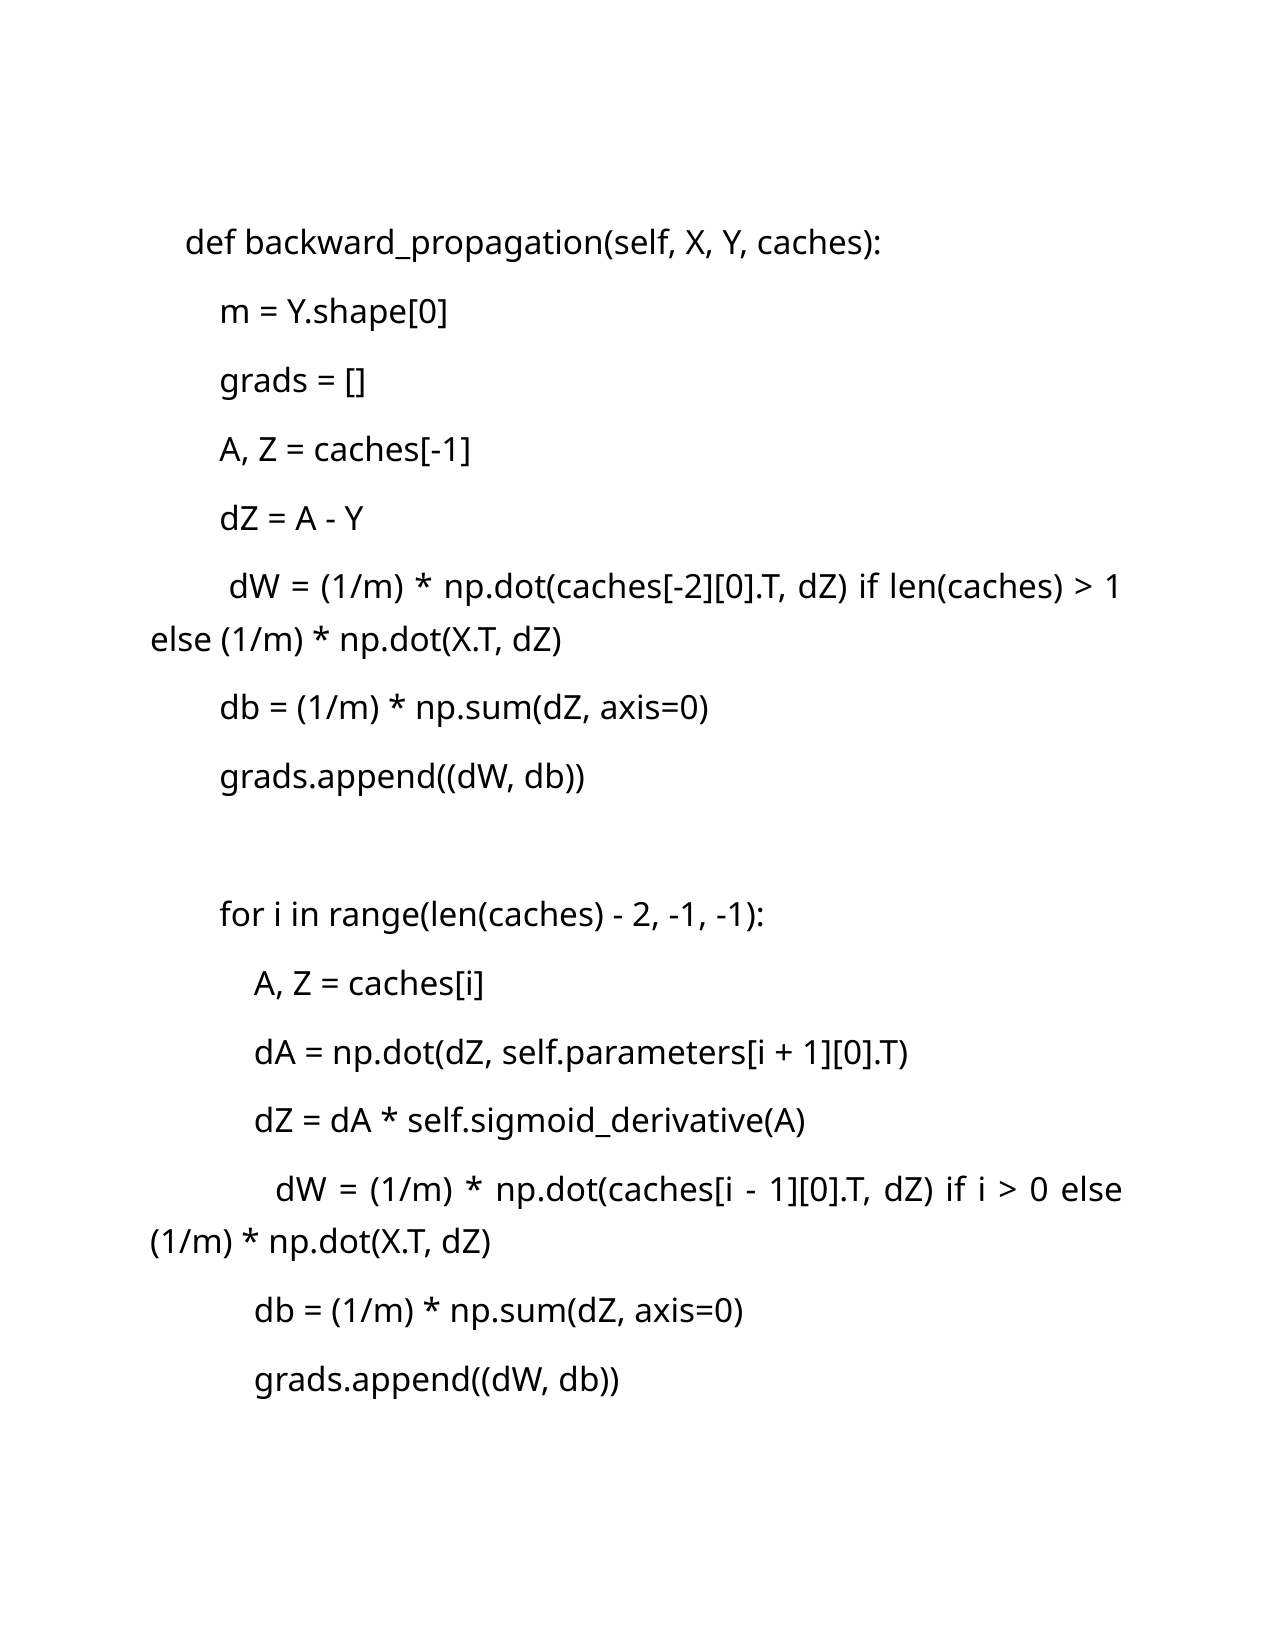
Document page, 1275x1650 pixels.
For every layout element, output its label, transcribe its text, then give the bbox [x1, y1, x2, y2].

text grads.append((dW, db)) [150, 753, 1125, 798]
text def backward_propagation(self, X, Y, caches): [150, 219, 1125, 264]
text dW = (1/m) * np.dot(caches[-2][0].T, dZ) if len(caches) > 1 else (1/m) * np.dot(X.T, dZ) [150, 563, 1125, 661]
text dZ = dA * self.sigmoid_derivative(A) [150, 1097, 1125, 1143]
text grads.append((dW, db)) [150, 1356, 1125, 1401]
text A, Z = caches[-1] [150, 425, 1125, 471]
text dA = np.dot(dZ, self.parameters[i + 1][0].T) [150, 1028, 1125, 1074]
text dW = (1/m) * np.dot(caches[i - 1][0].T, dZ) if i > 0 else (1/m) * np.dot(X.T, dZ) [150, 1166, 1125, 1264]
text m = Y.shape[0] [150, 288, 1125, 333]
text db = (1/m) * np.sum(dZ, axis=0) [150, 1287, 1125, 1333]
text A, Z = caches[i] [150, 959, 1125, 1005]
text dZ = A - Y [150, 494, 1125, 540]
text grads = [] [150, 357, 1125, 402]
text for i in range(len(caches) - 2, -1, -1): [150, 891, 1125, 936]
text db = (1/m) * np.sum(dZ, axis=0) [150, 684, 1125, 729]
